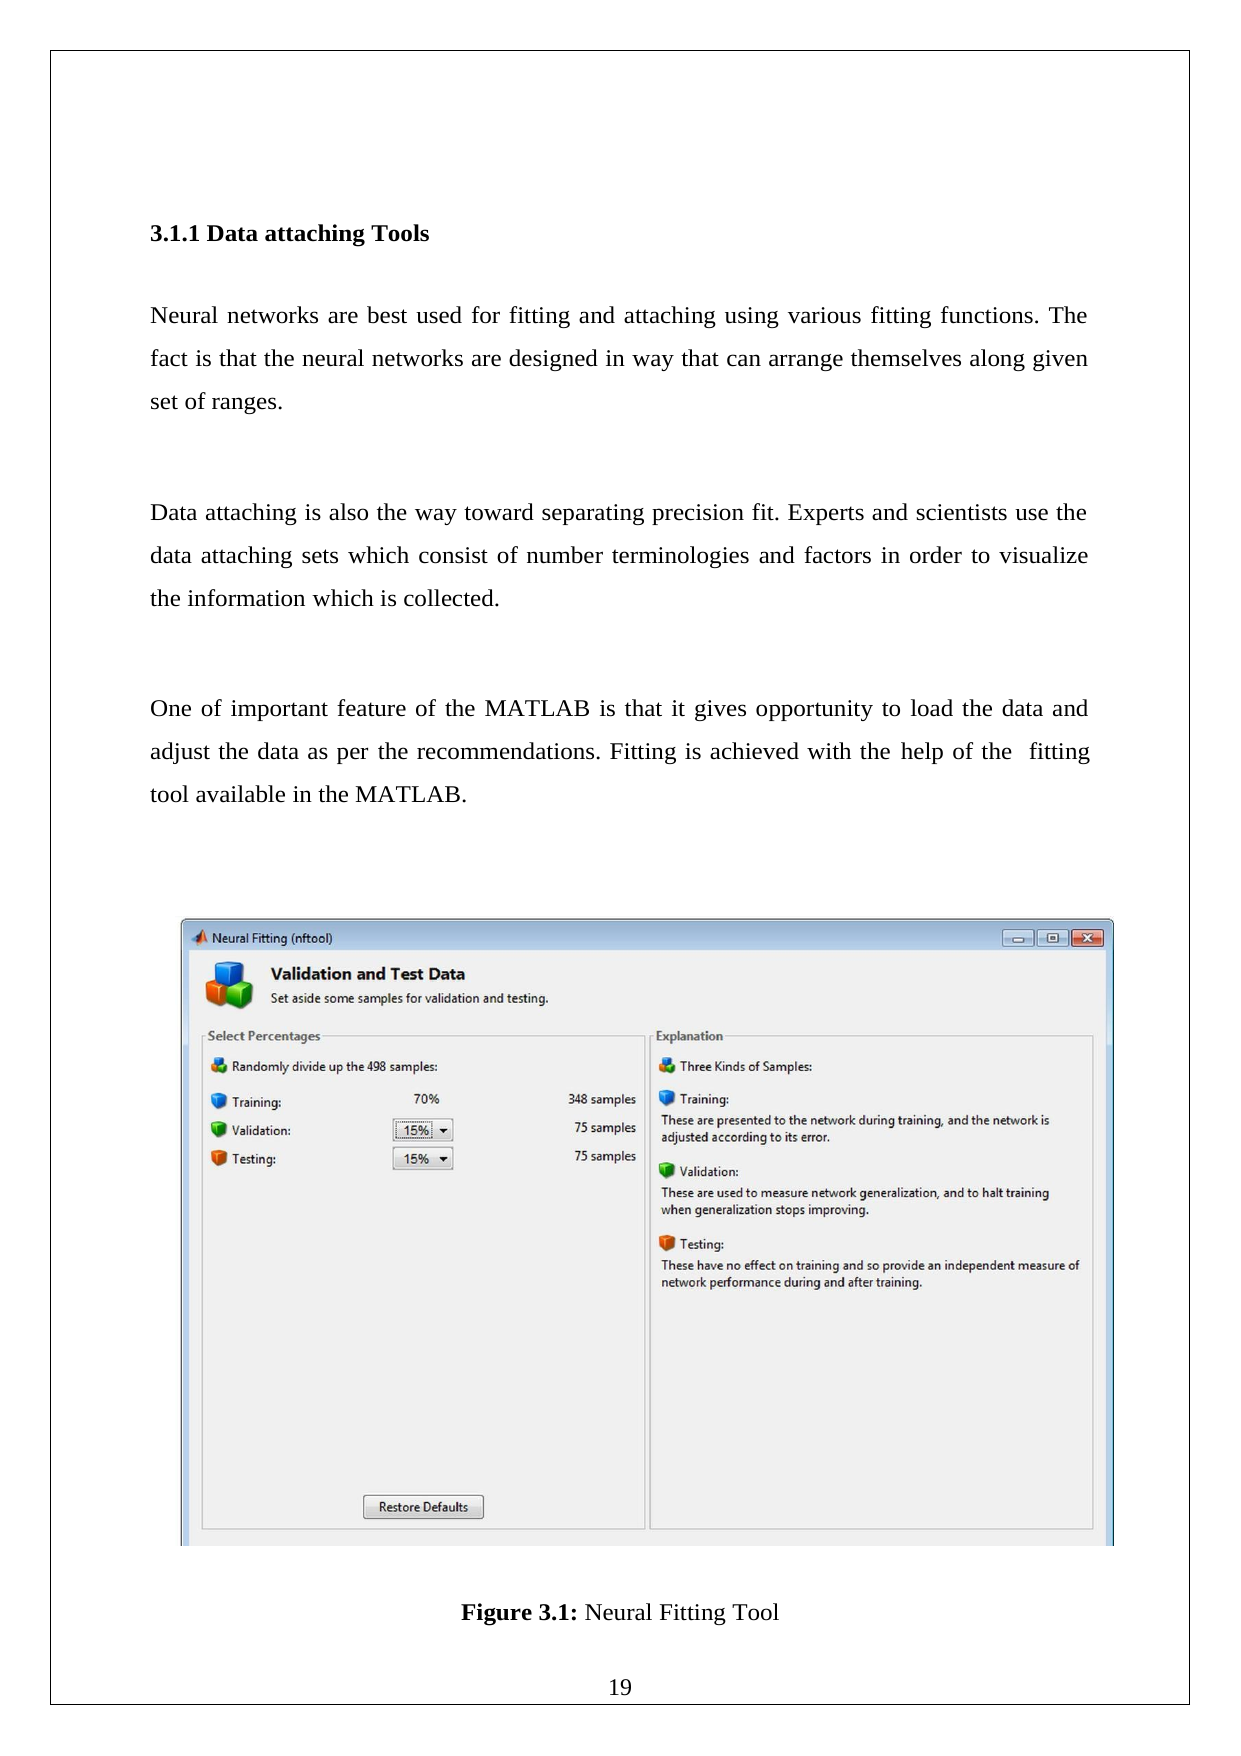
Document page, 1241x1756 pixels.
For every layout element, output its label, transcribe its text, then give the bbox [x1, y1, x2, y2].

text One of important feature of the MATLAB is that it gives opportunity to load the data and adjust the data as per the recommendations. Fitting is achieved with the help of the fitting tool available in the MATLAB. [150, 694, 1091, 808]
text Neural networks are best used for fitting and attaching using various fitting functions. The fact is that the neural networks are designed in way that can arrange themselves along given set of ranges. [150, 301, 1090, 415]
text Data attaching is also the way toward separating precision fit. Experts and scientists use the data attaching sets which consist of number terminologies and factors in order to visualize the information which is collected. [150, 498, 1089, 611]
subtitle 3.1.1 Data attaching Tools [150, 219, 1151, 247]
picture [175, 916, 1114, 1546]
text Figure 3.1: Neural Fitting Tool [180, 1598, 1060, 1626]
